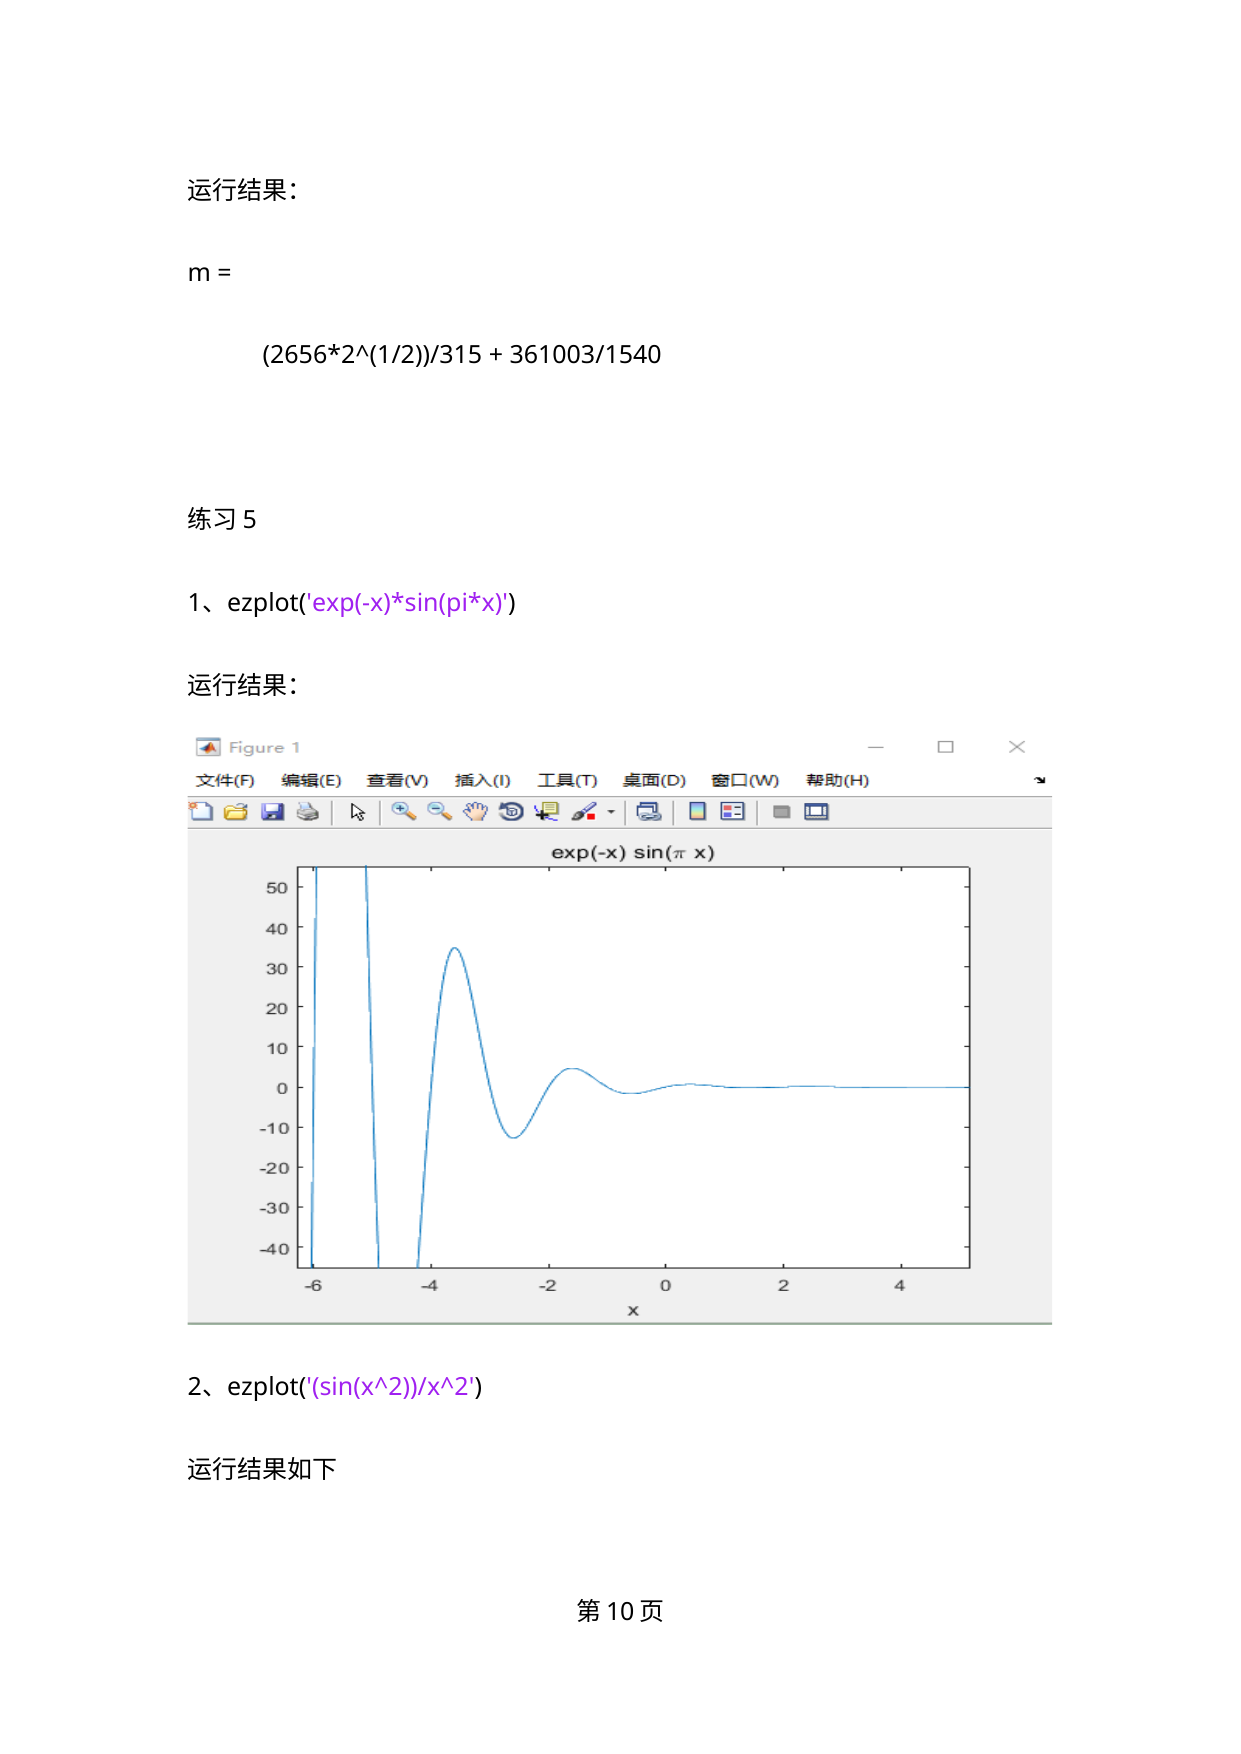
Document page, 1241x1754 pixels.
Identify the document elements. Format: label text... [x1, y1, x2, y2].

text (2656*2^(1/2))/315 + 361003/1540 [187, 321, 1053, 386]
text 运行结果如下 [187, 1435, 1053, 1500]
picture [187, 734, 1053, 1325]
text 练习5 [187, 485, 1053, 550]
text 运行结果： [187, 156, 1053, 221]
text m = [187, 239, 1053, 304]
text 2、ezplot('(sin(x^2))/x^2') [187, 1352, 1053, 1417]
text 1、ezplot('exp(-x)*sin(pi*x)') [187, 568, 1053, 633]
text 运行结果： [187, 651, 1053, 716]
